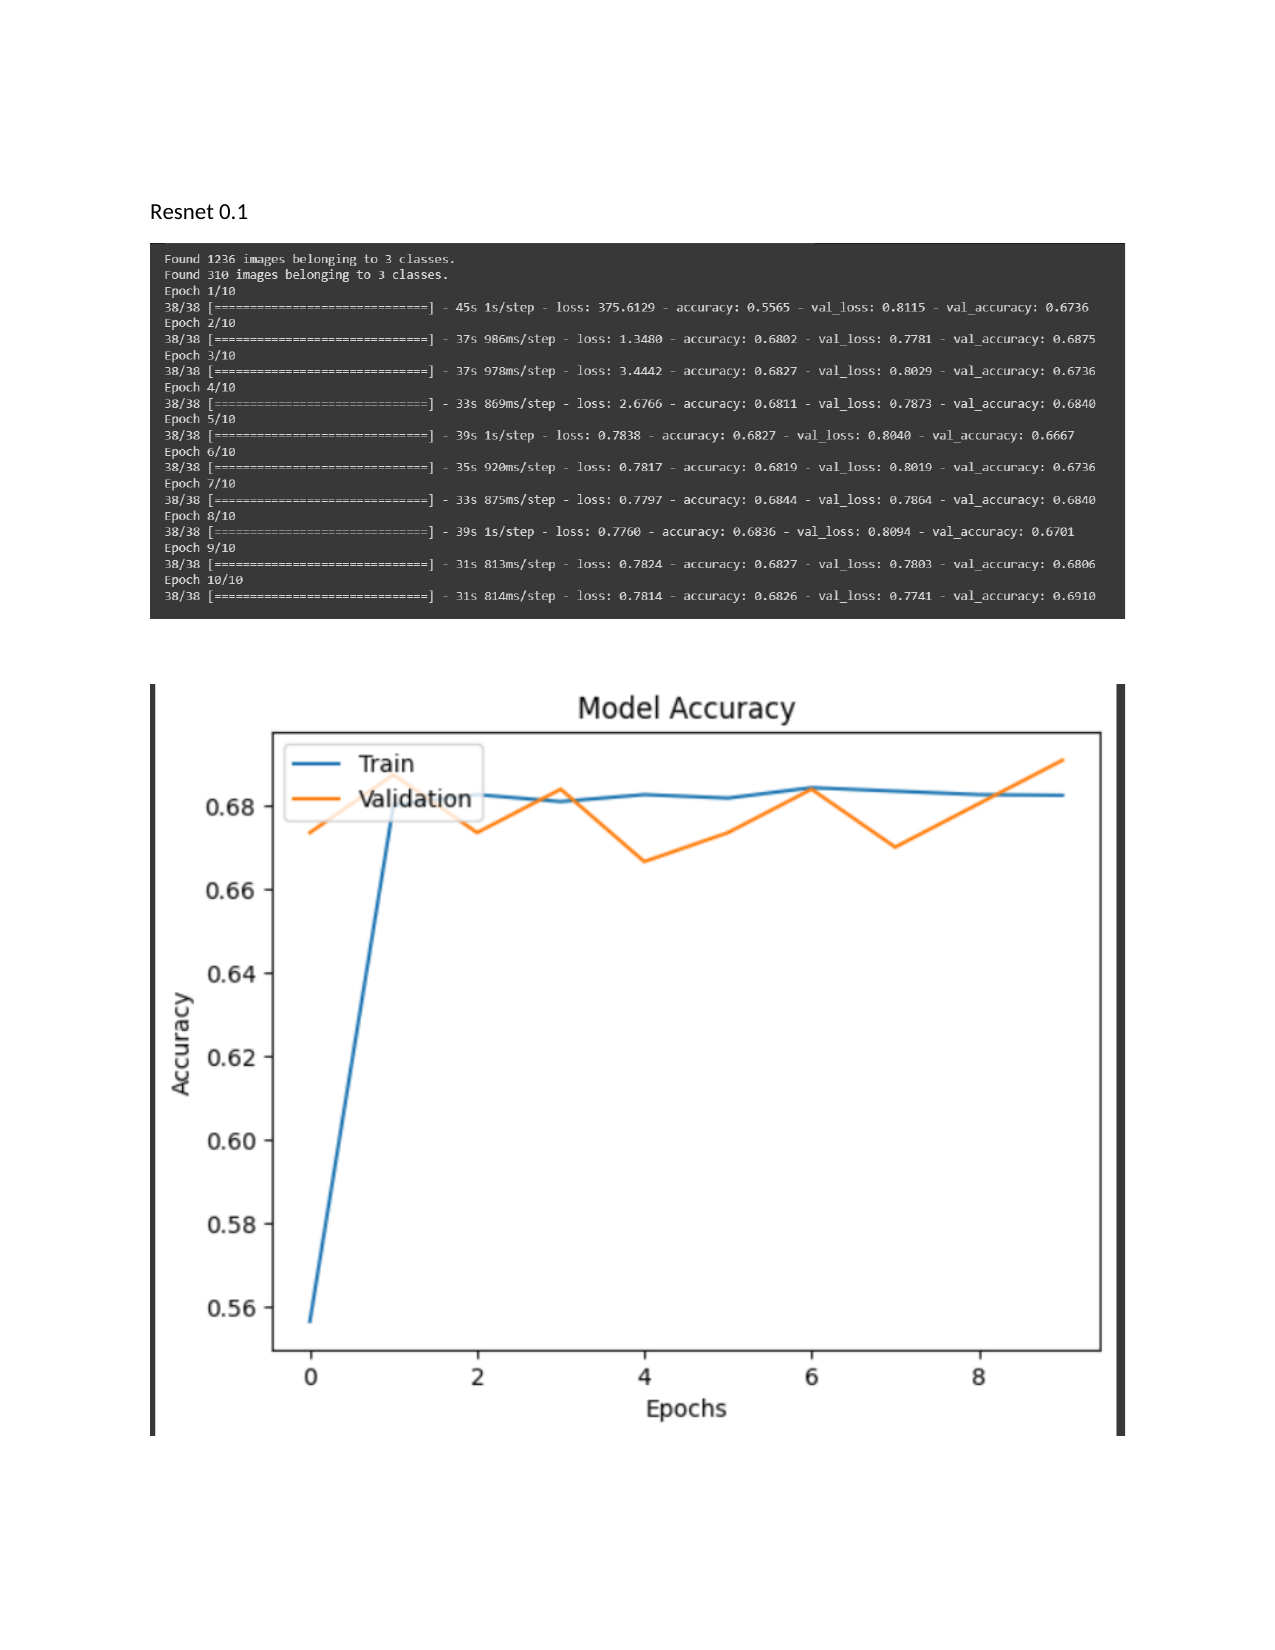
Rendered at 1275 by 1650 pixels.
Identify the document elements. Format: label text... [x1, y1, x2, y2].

picture [150, 243, 1125, 619]
text Resnet 0.1 [150, 197, 1125, 225]
picture [150, 684, 1125, 1436]
